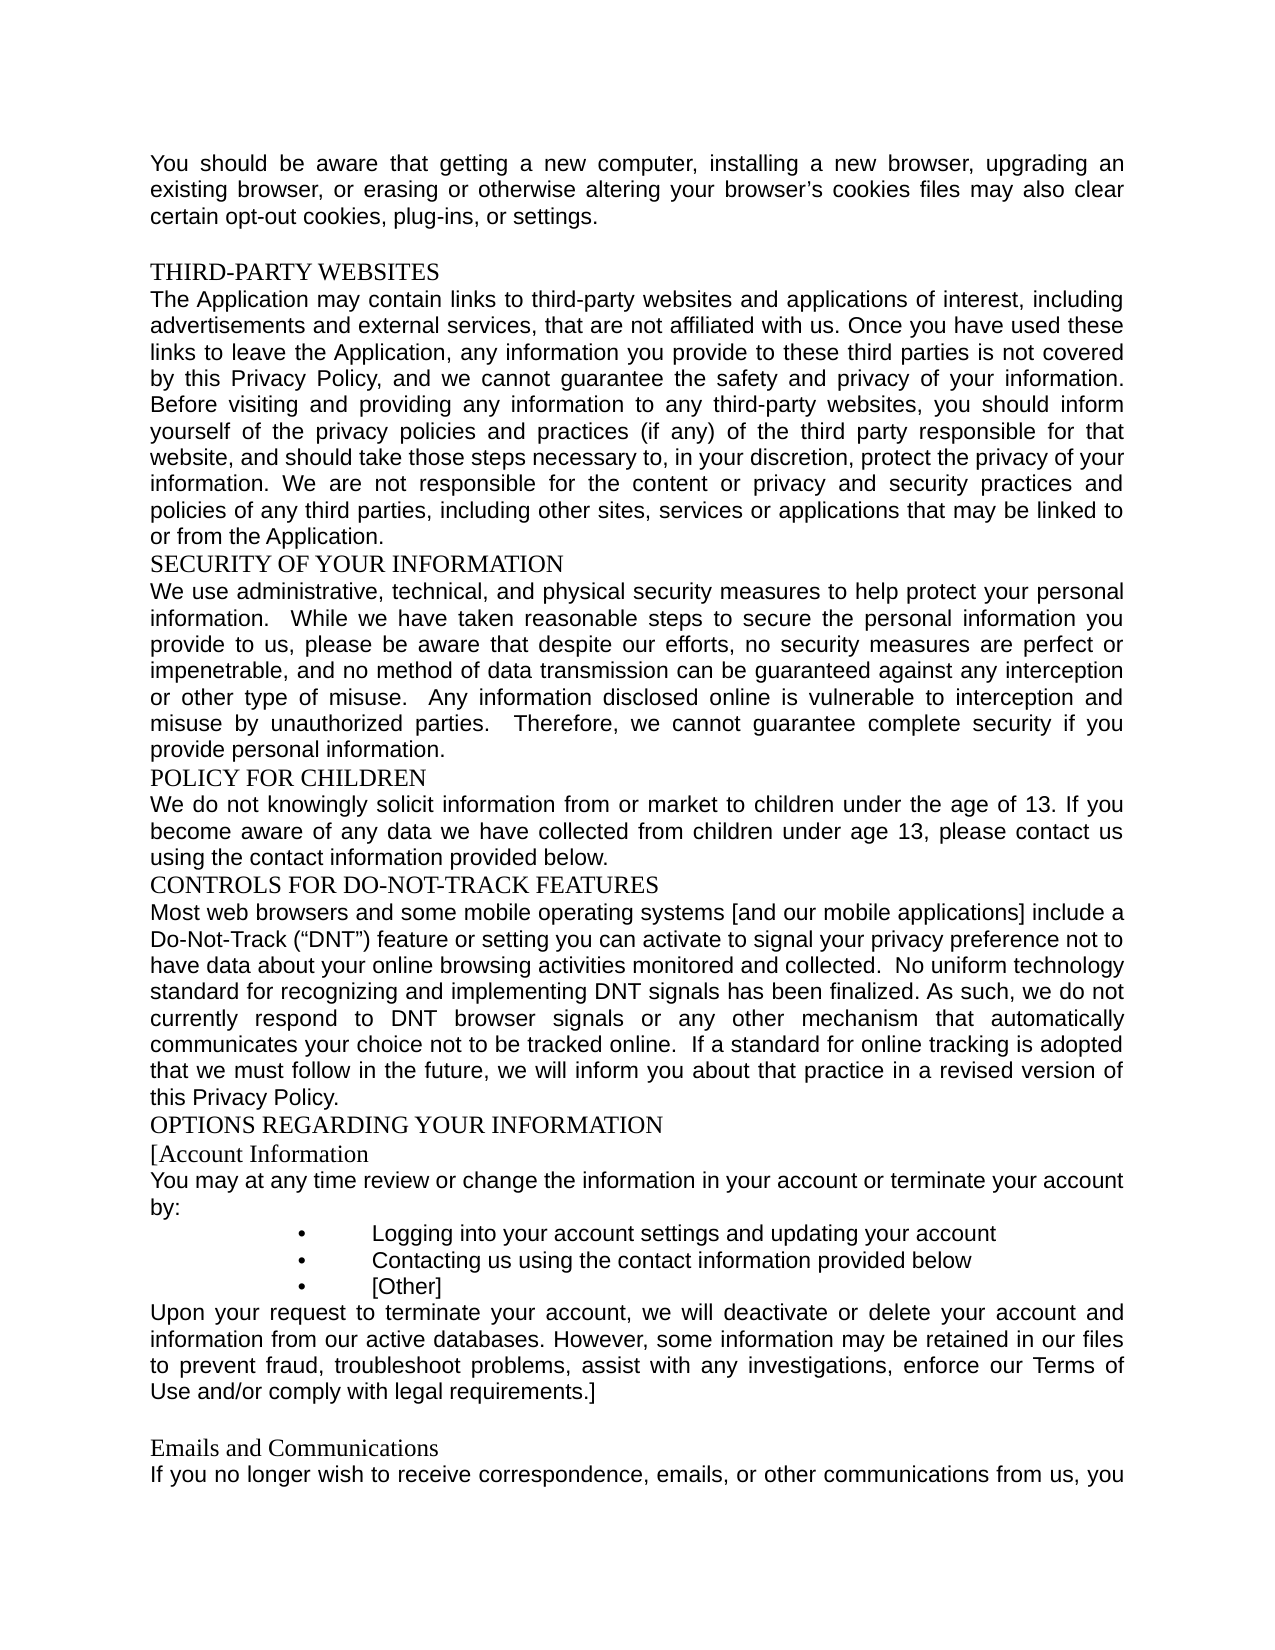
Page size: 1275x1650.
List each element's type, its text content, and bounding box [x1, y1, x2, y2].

text Network Advertising Initiative Opt-Out Tool [150, 150, 1125, 176]
text THIRD-PARTY WEBSITES [150, 313, 1125, 342]
text [Account Information [150, 1194, 1125, 1223]
text • [Other] [225, 1329, 1125, 1355]
text • Contacting us using the contact information provided below [225, 1302, 1125, 1329]
text Most web browsers and some mobile operating systems [and our mobile applications] include a Do-Not-Track (“DNT”) feature or setting you can activate to signal your privacy preference not to have data about your online browsing activities monitored and collected. No uniform technology standard for recognizing and implementing DNT signals has been finalized. As such, we do not currently respond to DNT browser signals or any other mechanism that automatically communicates your choice not to be tracked online. If a standard for online tracking is adopted that we must follow in the future, we will inform you about that practice in a revised version of this Privacy Policy. [150, 955, 1125, 1166]
text POLICY FOR CHILDREN [150, 818, 1125, 847]
text You may at any time review or change the information in your account or terminate your account by: [150, 1223, 1125, 1276]
text The Application may contain links to third-party websites and applications of interest, including advertisements and external services, that are not affiliated with us. Once you have used these links to leave the Application, any information you provide to these third parties is not covered by this Privacy Policy, and we cannot guarantee the safety and privacy of your information. Before visiting and providing any information to any third-party websites, you should inform yourself of the privacy policies and practices (if any) of the third party responsible for that website, and should take those steps necessary to, in your discretion, protect the privacy of your information. We are not responsible for the content or privacy and security practices and policies of any third parties, including other sites, services or applications that may be linked to or from the Application. [150, 342, 1125, 605]
text We use administrative, technical, and physical security measures to help protect your personal information. While we have taken reasonable steps to secure the personal information you provide to us, please be aware that despite our efforts, no security measures are perfect or impenetrable, and no method of data transmission can be guaranteed against any interception or other type of misuse. Any information disclosed online is vulnerable to interception and misuse by unauthorized parties. Therefore, we cannot guarantee complete security if you provide personal information. [150, 634, 1125, 818]
text Upon your request to terminate your account, we will deactivate or delete your account and information from our active databases. However, some information may be retained in our files to prevent fraud, troubleshoot problems, assist with any investigations, enforce our Terms of Use and/or comply with legal requirements.] [150, 1355, 1125, 1461]
text • Logging into your account settings and updating your account [225, 1276, 1125, 1302]
text CONTROLS FOR DO-NOT-TRACK FEATURES [150, 926, 1125, 955]
text OPTIONS REGARDING YOUR INFORMATION [150, 1166, 1125, 1194]
text You should be aware that getting a new computer, installing a new browser, upgrading an existing browser, or erasing or otherwise altering your browser’s cookies files may also clear certain opt-out cookies, plug-ins, or settings. [150, 205, 1125, 284]
text SECURITY OF YOUR INFORMATION [150, 605, 1125, 634]
text We do not knowingly solicit information from or market to children under the age of 13. If you become aware of any data we have collected from children under age 13, please contact us using the contact information provided below. [150, 847, 1125, 926]
